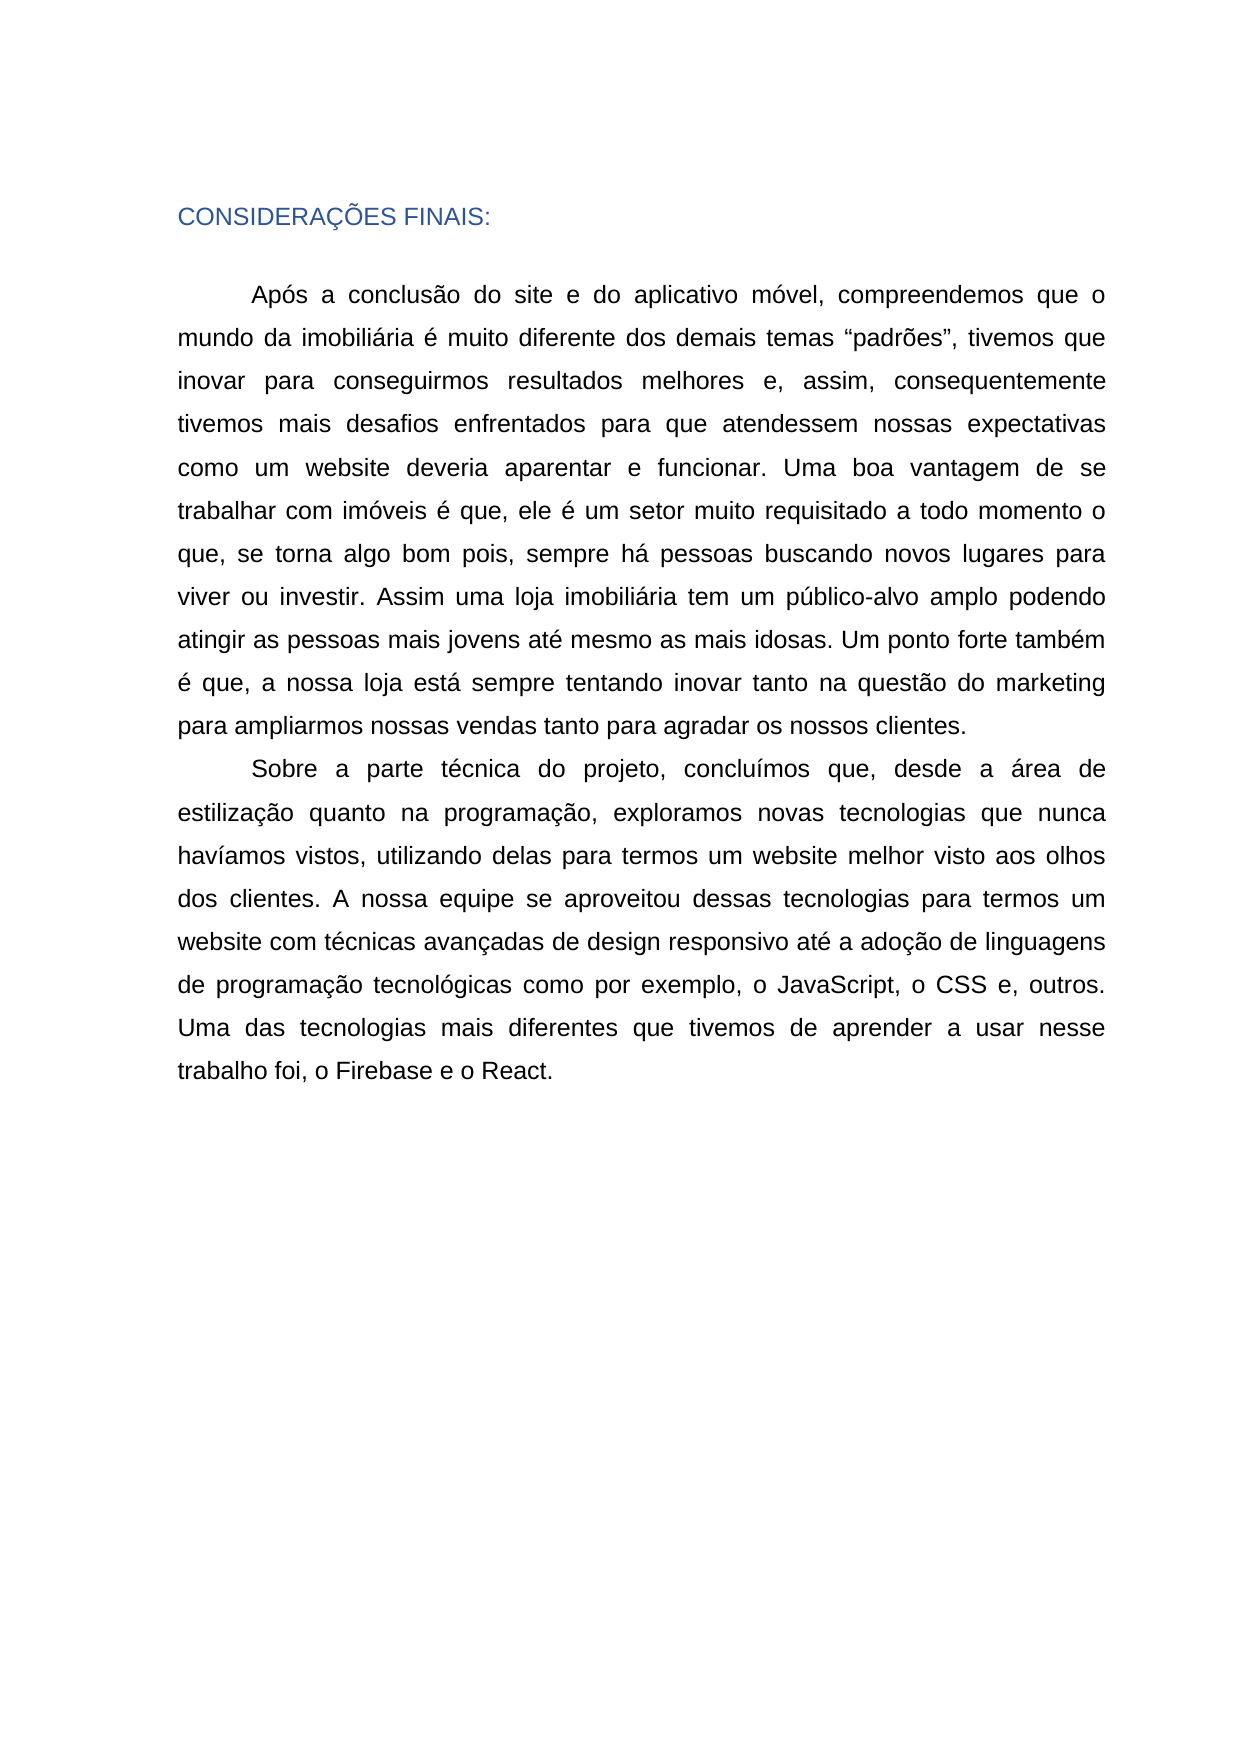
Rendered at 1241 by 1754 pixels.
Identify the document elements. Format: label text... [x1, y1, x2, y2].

subtitle CONSIDERAÇÕES FINAIS: [177, 202, 1107, 231]
text Sobre a parte técnica do projeto, concluímos que, desde a área de estilização quanto na programação, exploramos novas tecnologias que nunca havíamos vistos, utilizando delas para termos um website melhor visto aos olhos dos clientes. A nossa equipe se aproveitou dessas tecnologias para termos um website com técnicas avançadas de design responsivo até a adoção de linguagens de programação tecnológicas como por exemplo, o JavaScript, o CSS e, outros. Uma das tecnologias mais diferentes que tivemos de aprender a usar nesse trabalho foi, o Firebase e o React. [177, 754, 1107, 1085]
text Após a conclusão do site e do aplicativo móvel, compreendemos que o mundo da imobiliária é muito diferente dos demais temas “padrões”, tivemos que inovar para conseguirmos resultados melhores e, assim, consequentemente tivemos mais desafios enfrentados para que atendessem nossas expectativas como um website deveria aparentar e funcionar. Uma boa vantagem de se trabalhar com imóveis é que, ele é um setor muito requisitado a todo momento o que, se torna algo bom pois, sempre há pessoas buscando novos lugares para viver ou investir. Assim uma loja imobiliária tem um público-alvo amplo podendo atingir as pessoas mais jovens até mesmo as mais idosas. Um ponto forte também é que, a nossa loja está sempre tentando inovar tanto na questão do marketing para ampliarmos nossas vendas tanto para agradar os nossos clientes. [177, 280, 1107, 740]
